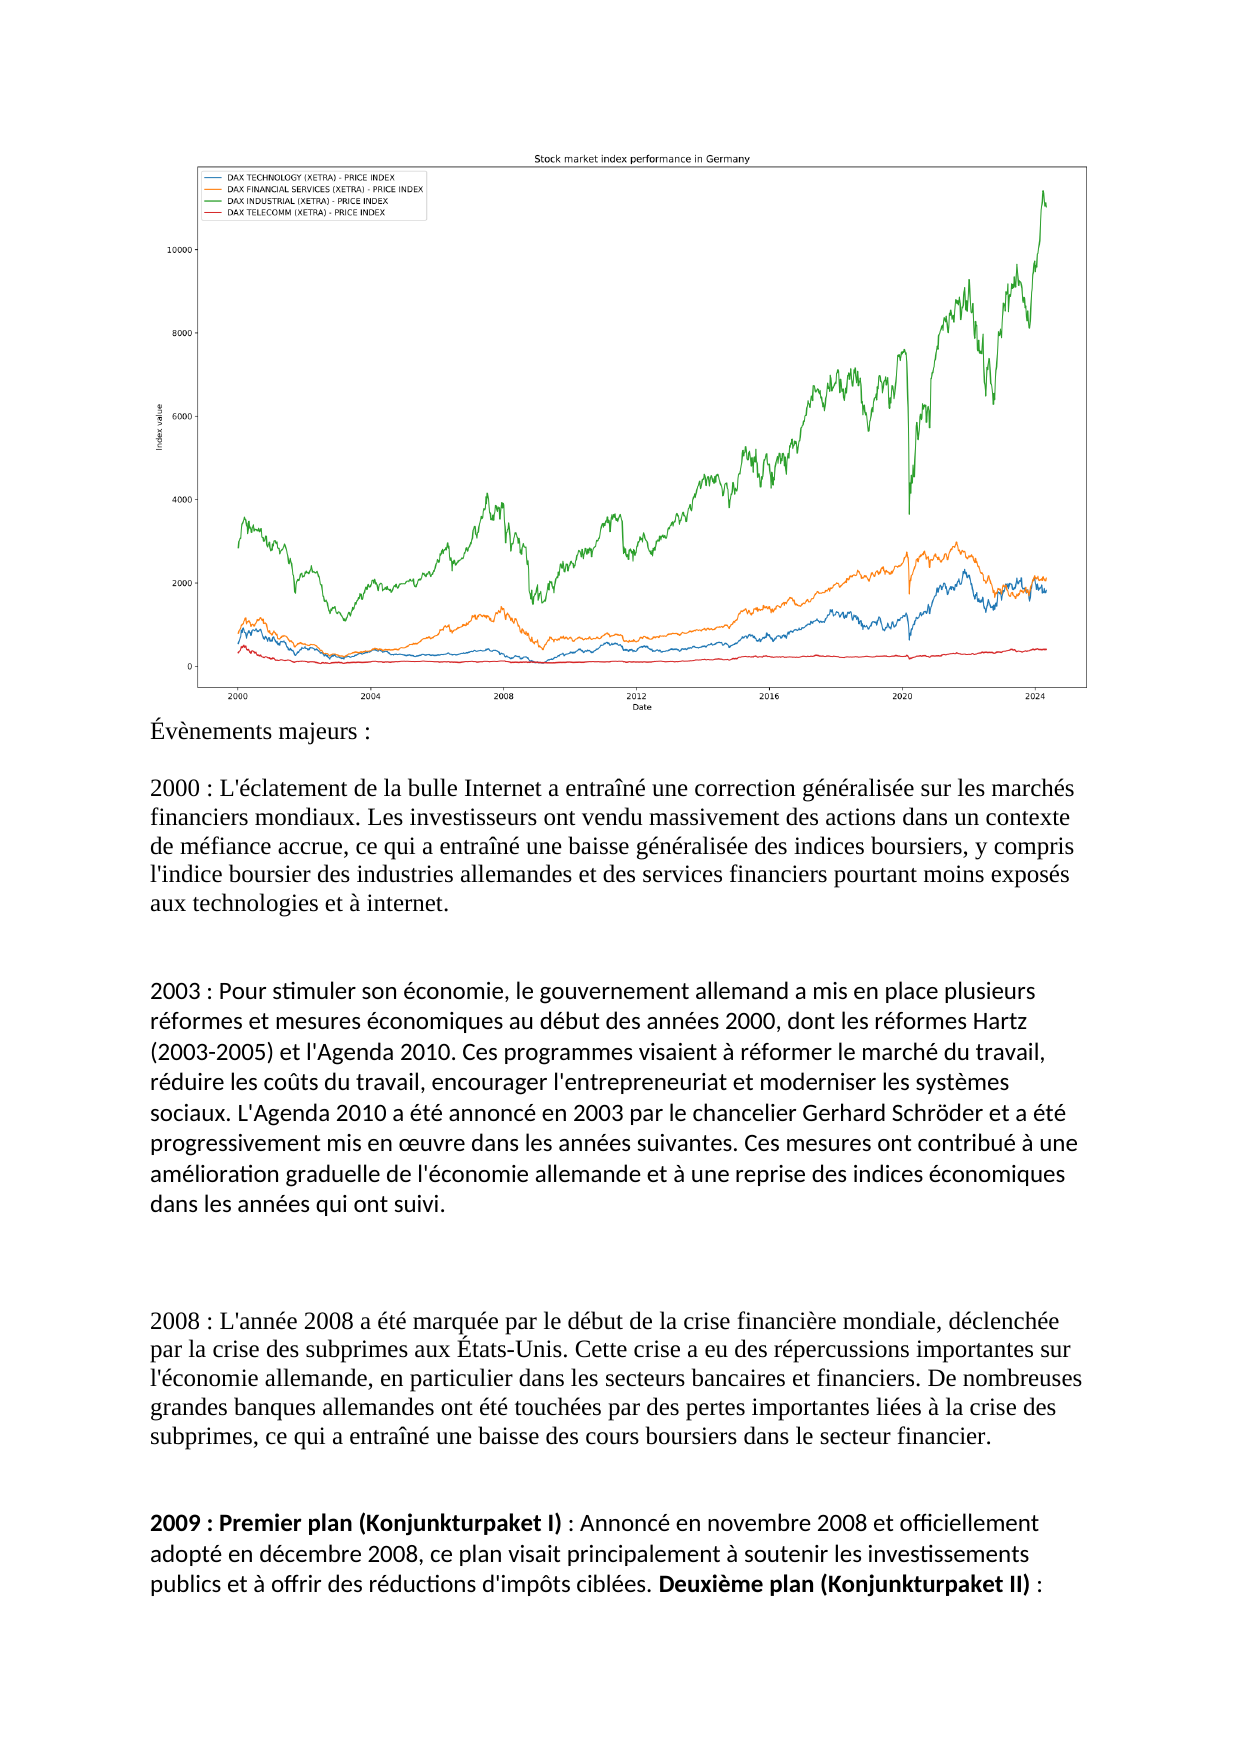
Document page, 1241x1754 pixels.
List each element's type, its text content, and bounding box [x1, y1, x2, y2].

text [150, 1507, 1090, 1599]
text Évènements majeurs : [150, 716, 1090, 744]
text 2003 : Pour stimuler son économie, le gouvernement allemand a mis en place plusieurs réformes et mesures économiques au début des années 2000, dont les réformes Hartz (2003-2005) et l'Agenda 2010. Ces programmes visaient à réformer le marché du travail, réduire les coûts du travail, encourager l'entrepreneuriat et moderniser les systèmes sociaux. L'Agenda 2010 a été annoncé en 2003 par le chancelier Gerhard Schröder et a été progressivement mis en œuvre dans les années suivantes. Ces mesures ont contribué à une amélioration graduelle de l'économie allemande et à une reprise des indices économiques dans les années qui ont suivi. [150, 975, 1090, 1219]
text 2000 : L'éclatement de la bulle Internet a entraîné une correction généralisée sur les marchés financiers mondiaux. Les investisseurs ont vendu massivement des actions dans un contexte de méfiance accrue, ce qui a entraîné une baisse généralisée des indices boursiers, y compris l'indice boursier des industries allemandes et des services financiers pourtant moins exposés aux technologies et à internet. [150, 773, 1090, 917]
text 2008 : L'année 2008 a été marquée par le début de la crise financière mondiale, déclenchée par la crise des subprimes aux États-Unis. Cette crise a eu des répercussions importantes sur l'économie allemande, en particulier dans les secteurs bancaires et financiers. De nombreuses grandes banques allemandes ont été touchées par des pertes importantes liées à la crise des subprimes, ce qui a entraîné une baisse des cours boursiers dans le secteur financier. [150, 1306, 1090, 1449]
